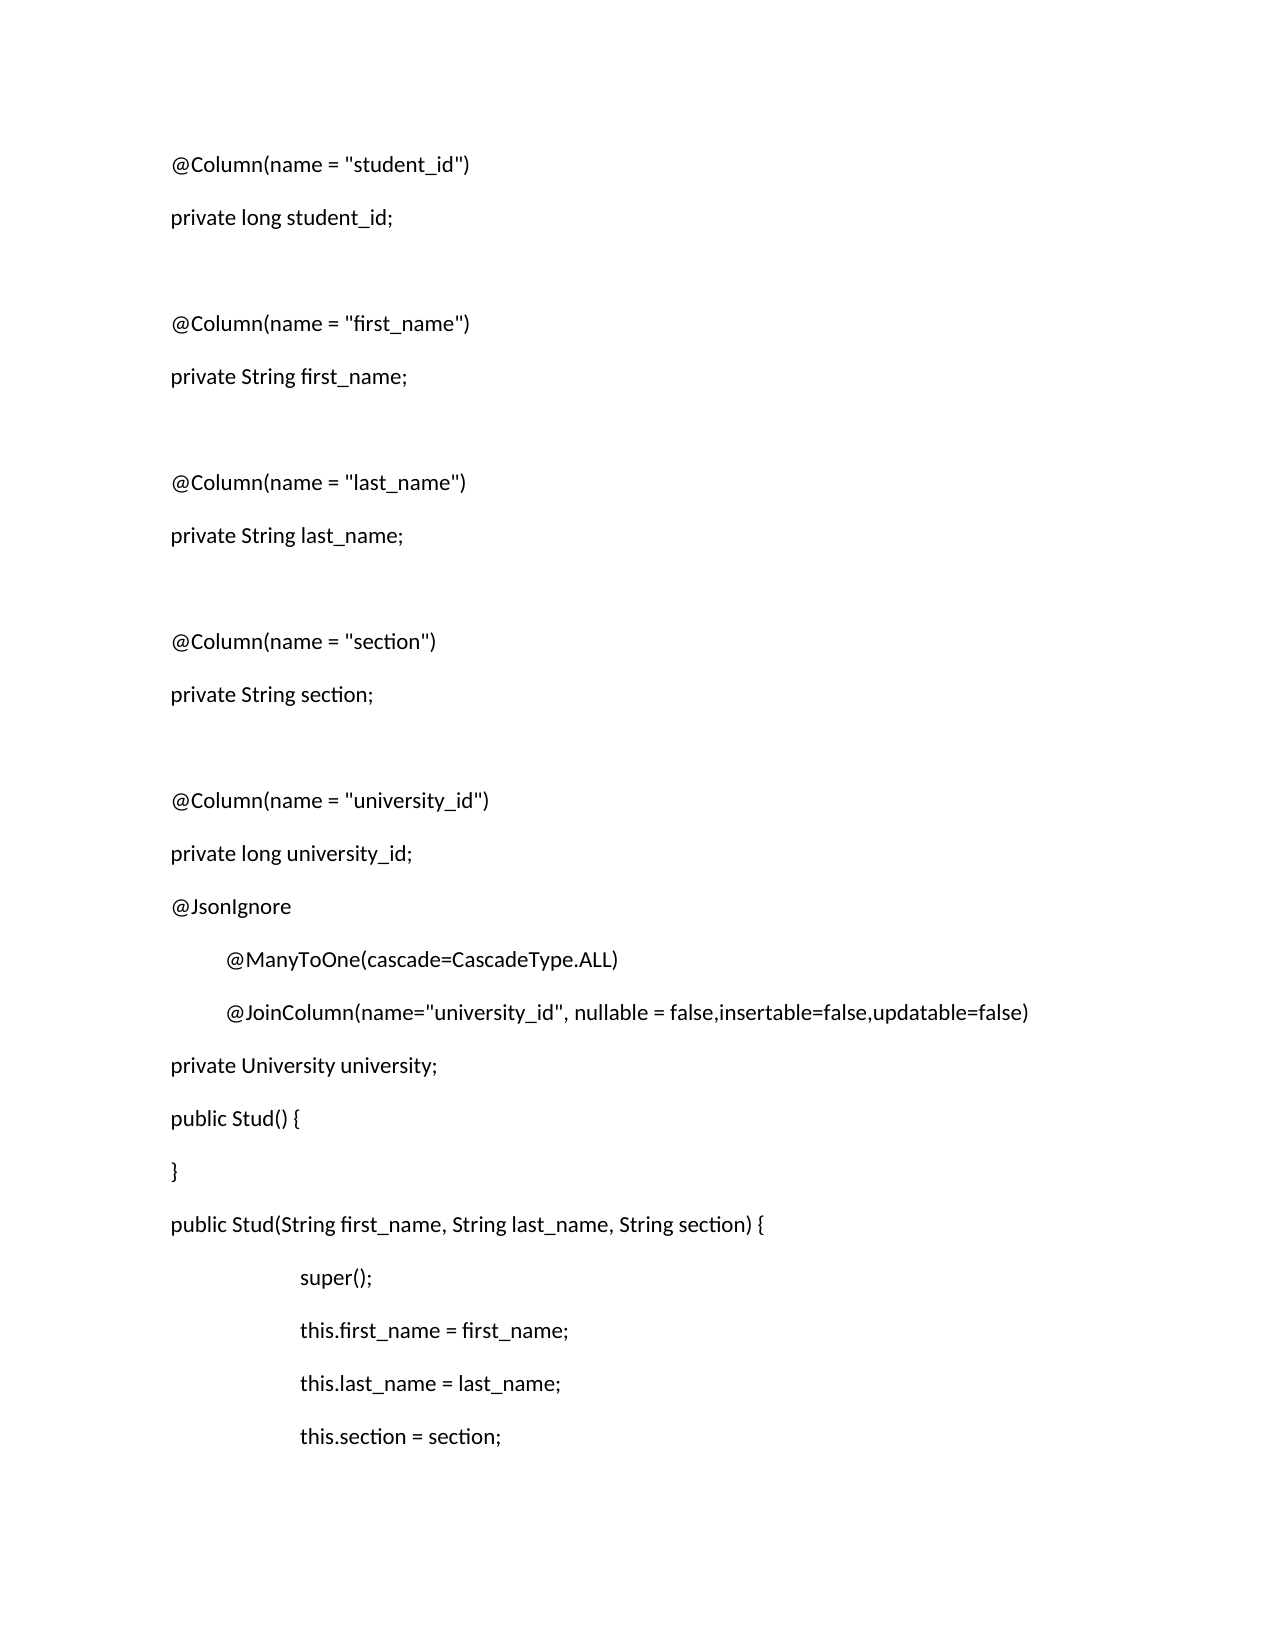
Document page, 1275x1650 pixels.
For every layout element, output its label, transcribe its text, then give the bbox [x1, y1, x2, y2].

text public Stud(String first_name, String last_name, String section) { [150, 1210, 1125, 1238]
text private long university_id; [150, 839, 1125, 867]
text private String section; [150, 680, 1125, 708]
text this.last_name = last_name; [150, 1369, 1125, 1397]
text private University university; [150, 1051, 1125, 1079]
text this.section = section; [150, 1422, 1125, 1451]
text private String first_name; [150, 362, 1125, 390]
text private String last_name; [150, 521, 1125, 549]
text @Column(name = "first_name") [150, 309, 1125, 337]
text super(); [150, 1263, 1125, 1291]
text @Column(name = "section") [150, 627, 1125, 655]
text @Column(name = "university_id") [150, 786, 1125, 814]
text private long student_id; [150, 203, 1125, 231]
text @JsonIgnore [150, 892, 1125, 920]
text @Column(name = "student_id") [150, 150, 1125, 178]
text public Stud() { [150, 1104, 1125, 1132]
text @JoinColumn(name="university_id", nullable = false,insertable=false,updatable=false) [150, 998, 1125, 1026]
text this.first_name = first_name; [150, 1316, 1125, 1344]
text @Column(name = "last_name") [150, 468, 1125, 496]
text @ManyToOne(cascade=CascadeType.ALL) [150, 945, 1125, 973]
text } [150, 1157, 1125, 1185]
